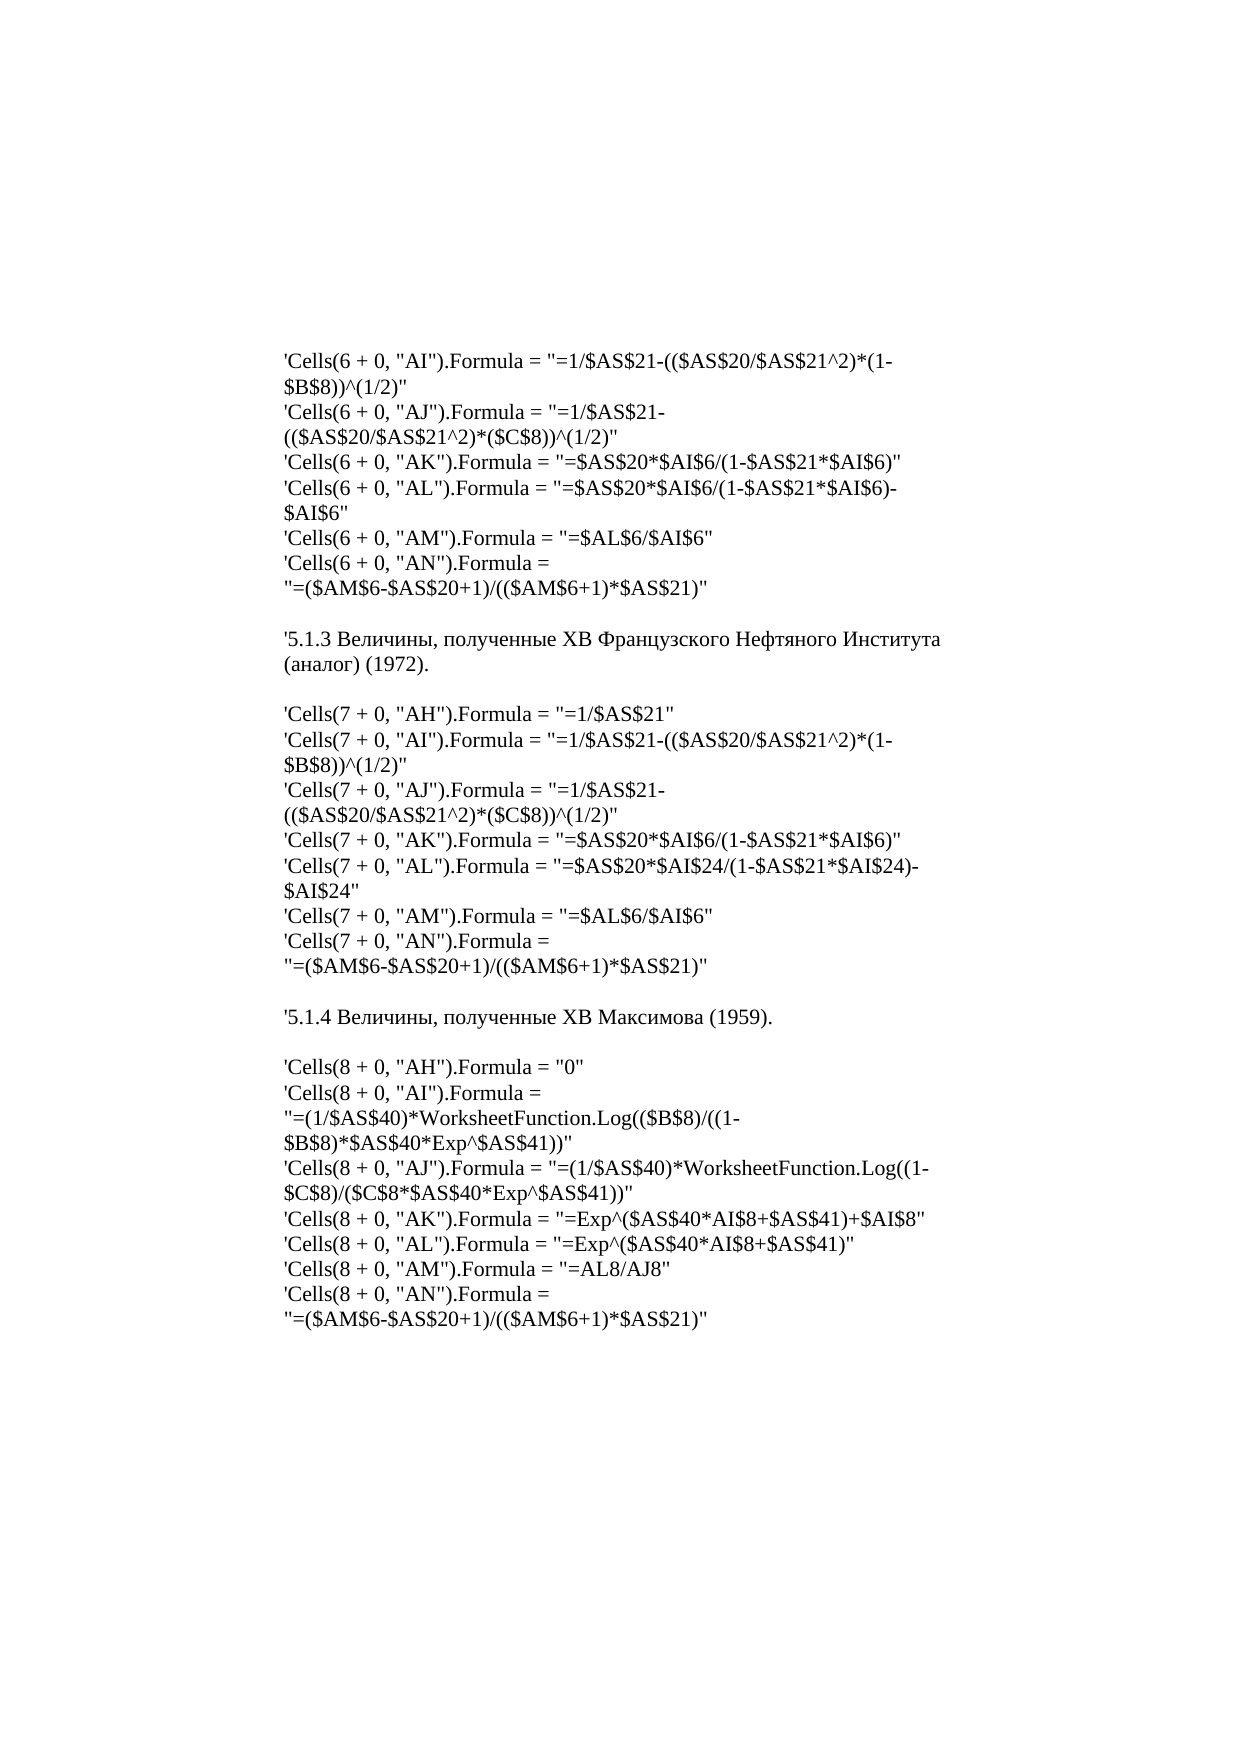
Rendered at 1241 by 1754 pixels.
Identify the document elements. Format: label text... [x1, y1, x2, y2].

text 'Cells(6 + 0, "AN").Formula = "=($AM$6-$AS$20+1)/(($AM$6+1)*$AS$21)" [283, 550, 957, 601]
text 'Cells(8 + 0, "AJ").Formula = "=(1/$AS$40)*WorksheetFunction.Log((1-$C$8)/($C$8*$AS$40*Exp^$AS$41))" [283, 1155, 957, 1206]
text 'Cells(7 + 0, "AK").Formula = "=$AS$20*$AI$6/(1-$AS$21*$AI$6)" [283, 827, 957, 853]
text 'Cells(8 + 0, "AI").Formula = "=(1/$AS$40)*WorksheetFunction.Log(($B$8)/((1-$B$8)*$AS$40*Exp^$AS$41))" [283, 1079, 957, 1155]
text 'Cells(8 + 0, "AH").Formula = "0" [283, 1054, 957, 1079]
text 'Cells(7 + 0, "AN").Formula = "=($AM$6-$AS$20+1)/(($AM$6+1)*$AS$21)" [283, 928, 957, 979]
text 'Cells(8 + 0, "AN").Formula = "=($AM$6-$AS$20+1)/(($AM$6+1)*$AS$21)" [283, 1281, 957, 1332]
text 'Cells(7 + 0, "AM").Formula = "=$AL$6/$AI$6" [283, 903, 957, 928]
text 'Cells(8 + 0, "AL").Formula = "=Exp^($AS$40*AI$8+$AS$41)" [283, 1231, 957, 1256]
text 'Cells(7 + 0, "AI").Formula = "=1/$AS$21-(($AS$20/$AS$21^2)*(1-$B$8))^(1/2)" [283, 727, 957, 777]
text '5.1.3 Величины, полученные ХВ Французского Нефтяного Института (аналог) (1972). [283, 626, 957, 676]
text 'Cells(6 + 0, "AL").Formula = "=$AS$20*$AI$6/(1-$AS$21*$AI$6)-$AI$6" [283, 474, 957, 525]
text 'Cells(7 + 0, "AJ").Formula = "=1/$AS$21-(($AS$20/$AS$21^2)*($C$8))^(1/2)" [283, 777, 957, 827]
text 'Cells(6 + 0, "AI").Formula = "=1/$AS$21-(($AS$20/$AS$21^2)*(1-$B$8))^(1/2)" [283, 348, 957, 399]
text '5.1.4 Величины, полученные ХВ Максимова (1959). [283, 1004, 957, 1029]
text 'Cells(6 + 0, "AJ").Formula = "=1/$AS$21-(($AS$20/$AS$21^2)*($C$8))^(1/2)" [283, 399, 957, 449]
text 'Cells(8 + 0, "AM").Formula = "=AL8/AJ8" [283, 1256, 957, 1281]
text 'Cells(7 + 0, "AH").Formula = "=1/$AS$21" [283, 701, 957, 727]
text 'Cells(6 + 0, "AM").Formula = "=$AL$6/$AI$6" [283, 525, 957, 550]
text 'Cells(7 + 0, "AL").Formula = "=$AS$20*$AI$24/(1-$AS$21*$AI$24)-$AI$24" [283, 853, 957, 903]
text 'Cells(6 + 0, "AK").Formula = "=$AS$20*$AI$6/(1-$AS$21*$AI$6)" [283, 449, 957, 474]
text 'Cells(8 + 0, "AK").Formula = "=Exp^($AS$40*AI$8+$AS$41)+$AI$8" [283, 1206, 957, 1231]
